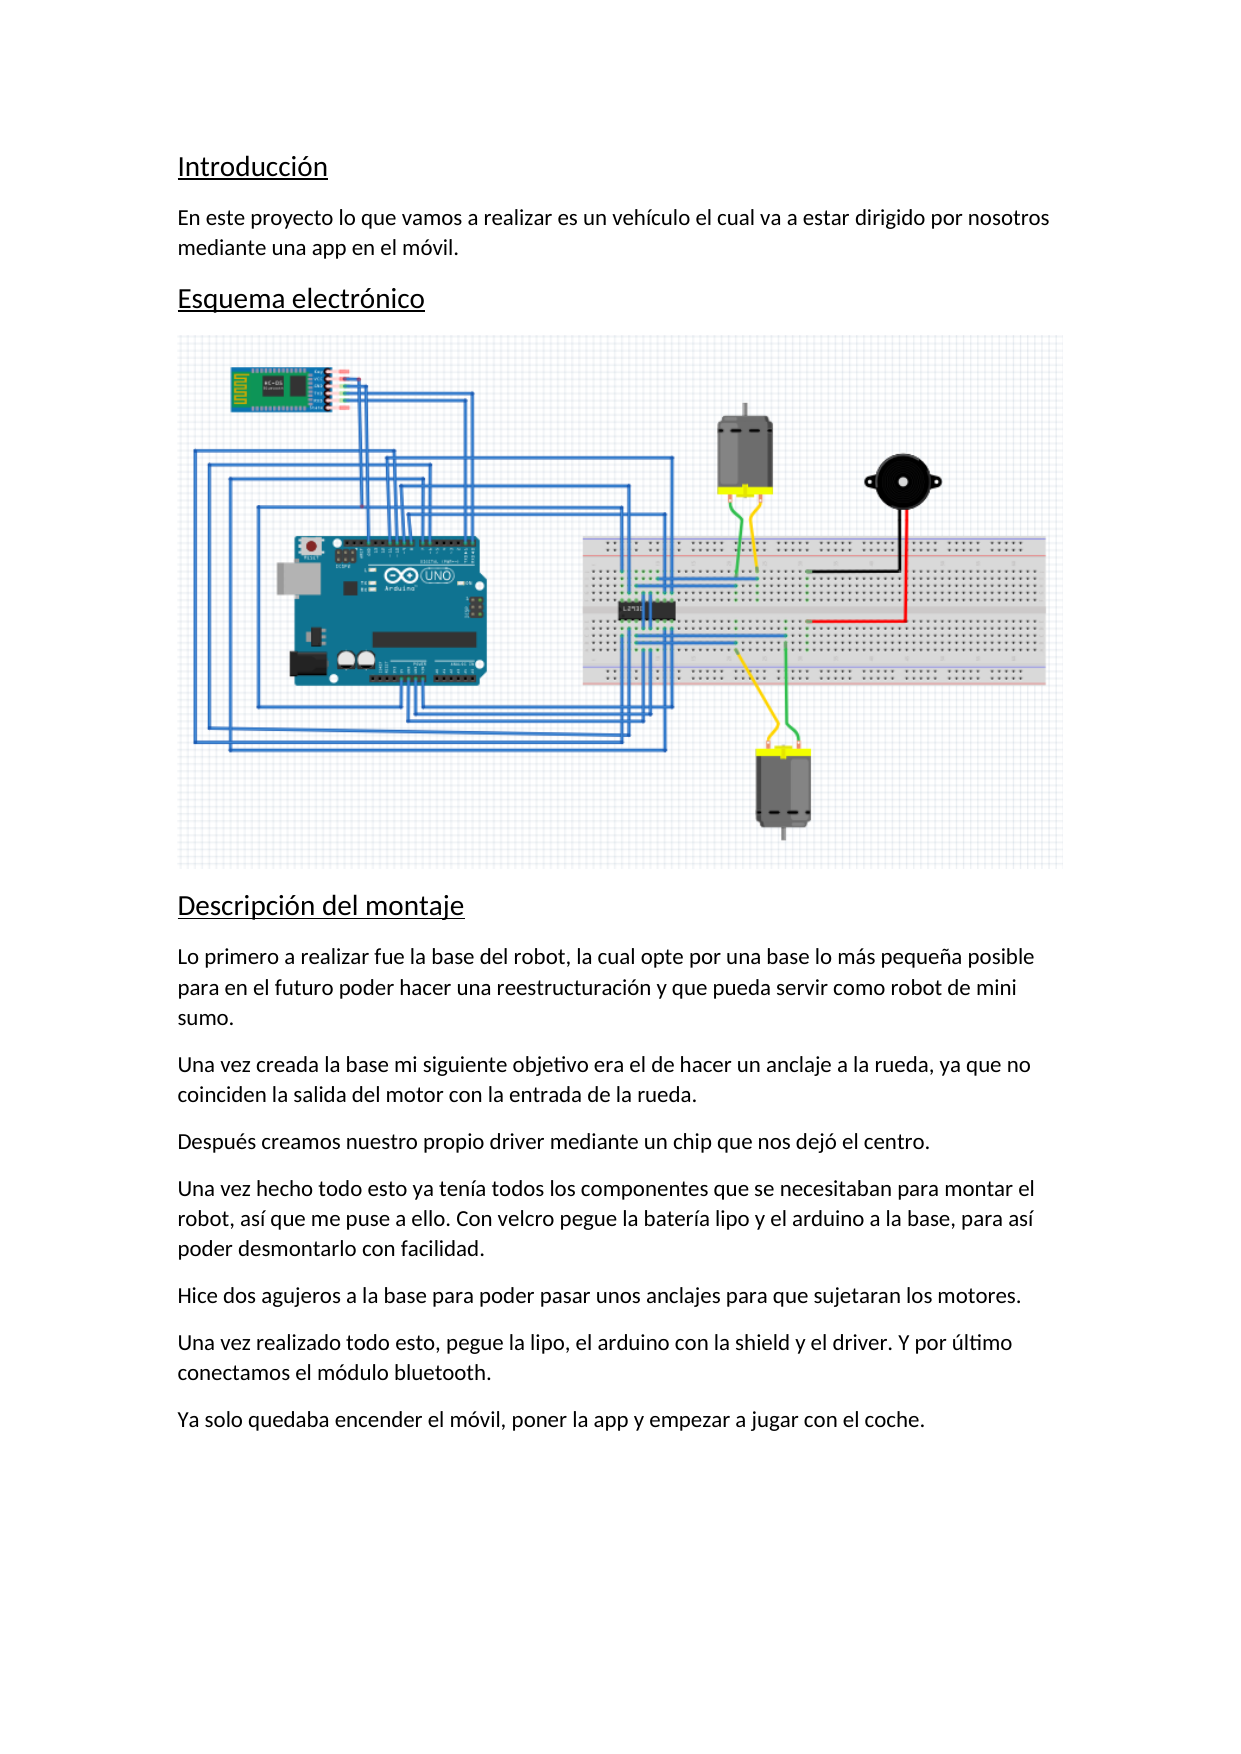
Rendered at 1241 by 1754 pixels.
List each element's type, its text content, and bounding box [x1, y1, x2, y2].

text Introducción [177, 148, 1063, 183]
text Ya solo quedaba encender el móvil, poner la app y empezar a jugar con el coche. [177, 1405, 1063, 1433]
text Lo primero a realizar fue la base del robot, la cual opte por una base lo más pequeña posible para en el futuro poder hacer una reestructuración y que pueda servir como robot de mini sumo. [177, 942, 1063, 1031]
text Hice dos agujeros a la base para poder pasar unos anclajes para que sujetaran los motores. [177, 1281, 1063, 1309]
text Después creamos nuestro propio driver mediante un chip que nos dejó el centro. [177, 1127, 1063, 1155]
text Una vez hecho todo esto ya tenía todos los componentes que se necesitaban para montar el robot, así que me puse a ello. Con velcro pegue la batería lipo y el arduino a la base, para así poder desmontarlo con facilidad. [177, 1174, 1063, 1262]
text Una vez creada la base mi siguiente objetivo era el de hacer un anclaje a la rueda, ya que no coinciden la salida del motor con la entrada de la rueda. [177, 1050, 1063, 1108]
picture [177, 335, 1063, 869]
text Esquema electrónico [177, 280, 1063, 315]
text Una vez realizado todo esto, pegue la lipo, el arduino con la shield y el driver. Y por último conectamos el módulo bluetooth. [177, 1328, 1063, 1386]
text Descripción del montaje [177, 887, 1063, 923]
text En este proyecto lo que vamos a realizar es un vehículo el cual va a estar dirigido por nosotros mediante una app en el móvil. [177, 203, 1063, 261]
